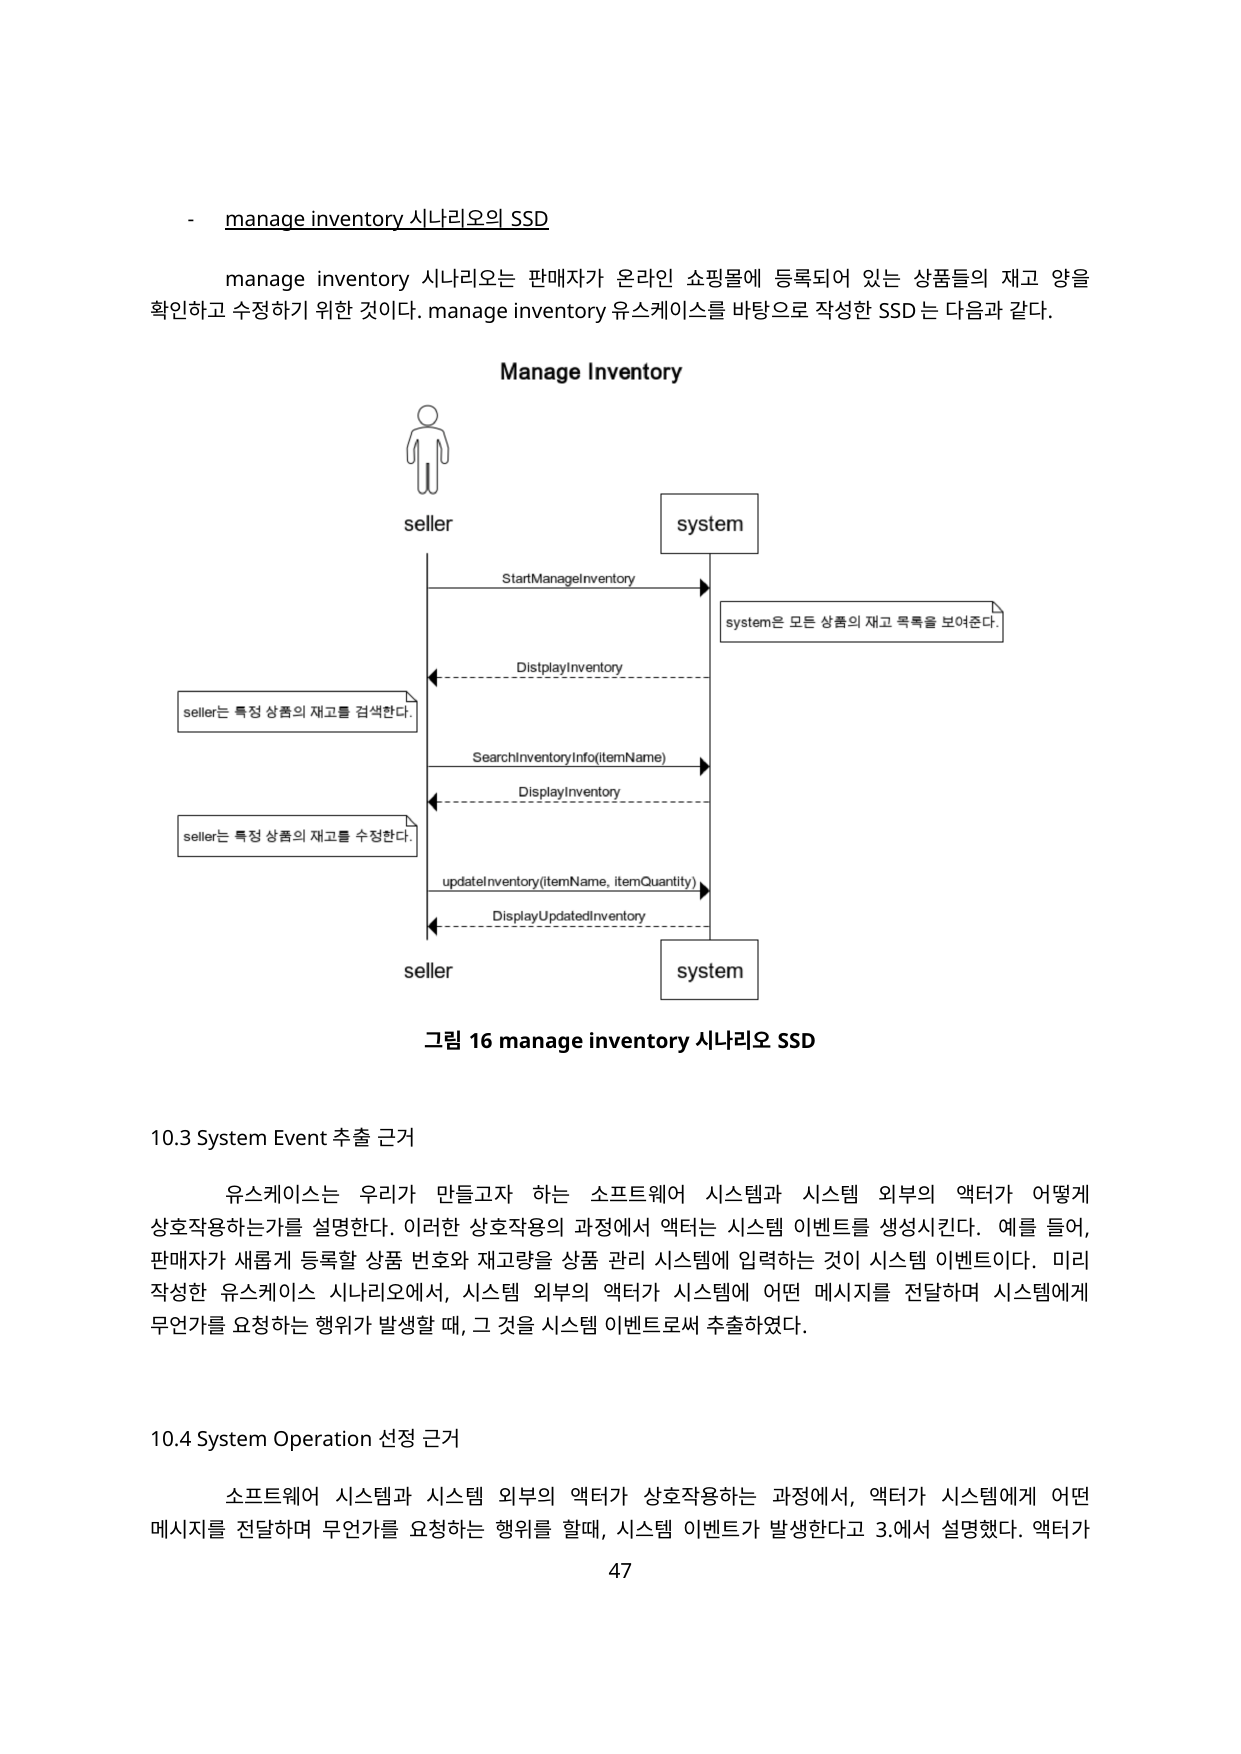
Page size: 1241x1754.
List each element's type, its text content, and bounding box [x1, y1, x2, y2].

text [150, 1480, 1090, 1543]
text manage inventory 시나리오는 판매자가 온라인 쇼핑몰에 등록되어 있는 상품들의 재고 양을 확인하고 수정하기 위한 것이다. manage inventory 유스케이스를 바탕으로 작성한 SSD는 다음과 같다. [150, 262, 1090, 325]
subtitle 10.3 System Event 추출 근거 [150, 1121, 1090, 1151]
list manage inventory 시나리오의 SSD [187, 202, 1090, 232]
text 유스케이스는 우리가 만들고자 하는 소프트웨어 시스템과 시스템 외부의 액터가 어떻게 상호작용하는가를 설명한다. 이러한 상호작용의 과정에서 액터는 시스템 이벤트를 생성시킨다. 예를 들어, 판매자가 새롭게 등록할 상품 번호와 재고량을 상품 관리 시스템에 입력하는 것이 시스템 이벤트이다. 미리 작성한 유스케이스 시나리오에서, 시스템 외부의 액터가 시스템에 어떤 메시지를 전달하며 시스템에게 무언가를 요청하는 행위가 발생할 때, 그 것을 시스템 이벤트로써 추출하였다. [150, 1179, 1090, 1340]
subtitle 10.4 System Operation 선정 근거 [150, 1423, 1090, 1453]
text 그림 16 manage inventory 시나리오 SSD [150, 1024, 1090, 1054]
picture [150, 352, 1018, 1006]
